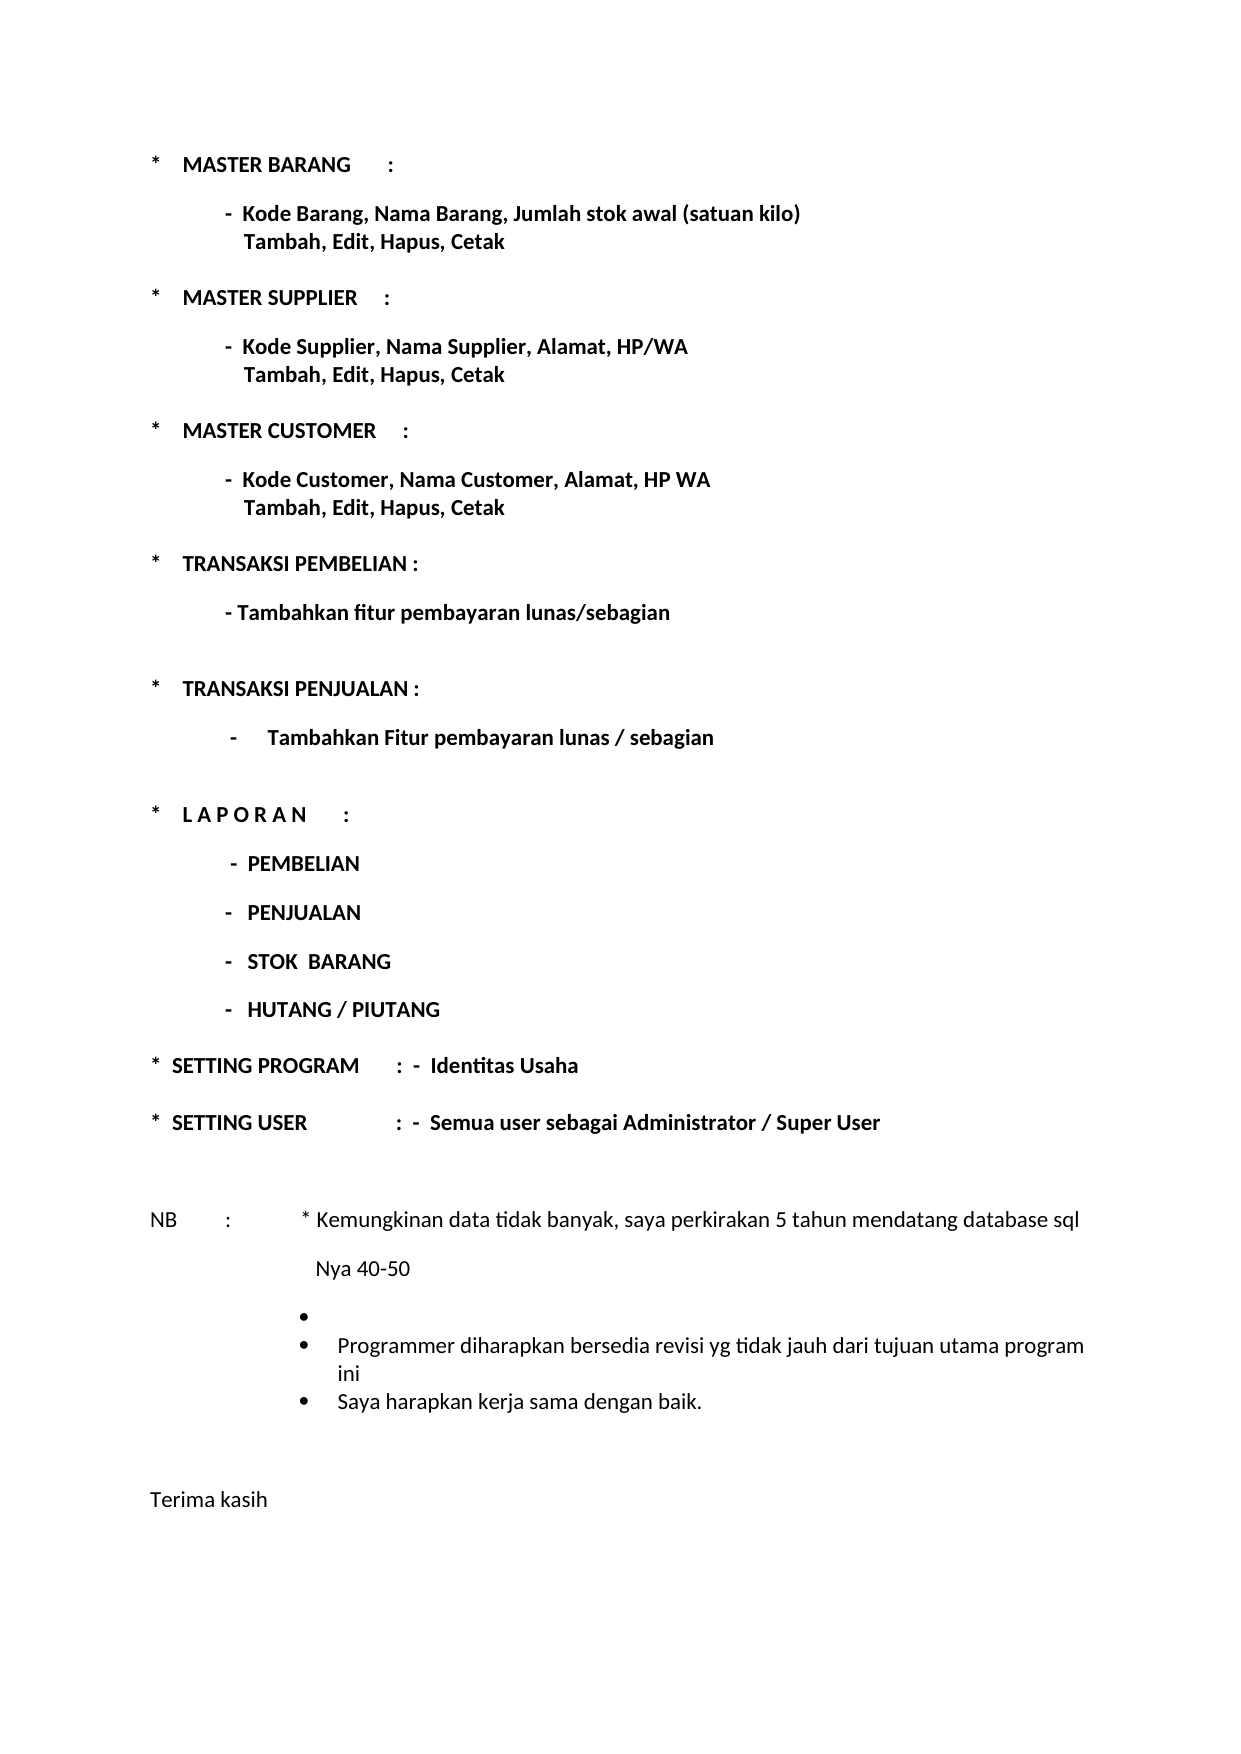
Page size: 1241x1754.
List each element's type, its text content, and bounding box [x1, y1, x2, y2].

text NB : * Kemungkinan data tidak banyak, saya perkirakan 5 tahun mendatang database sql [150, 1205, 1090, 1233]
text - Kode Barang, Nama Barang, Jumlah stok awal (satuan kilo) Tambah, Edit, Hapus, Cetak * MASTER SUPPLIER : [150, 199, 1090, 311]
list Tambahkan Fitur pembayaran lunas / sebagian [230, 723, 1090, 751]
text - PEMBELIAN [150, 849, 1090, 877]
text - PENJUALAN [150, 898, 1090, 926]
list Saya harapkan kerja sama dengan baik. [300, 1387, 1090, 1415]
text * L A P O R A N : [150, 772, 1090, 828]
text - Kode Customer, Nama Customer, Alamat, HP WA Tambah, Edit, Hapus, Cetak * TRANSAKSI PEMBELIAN : [150, 465, 1090, 577]
text - STOK BARANG [150, 947, 1090, 975]
list Programmer diharapkan bersedia revisi yg tidak jauh dari tujuan utama program ini [300, 1331, 1090, 1387]
text - HUTANG / PIUTANG * SETTING PROGRAM : - Identitas Usaha * SETTING USER : - Semua user sebagai Administrator / Super User [150, 996, 1090, 1136]
text - Tambahkan fitur pembayaran lunas/sebagian [150, 598, 1090, 626]
text * TRANSAKSI PENJUALAN : [150, 646, 1090, 702]
text * MASTER BARANG : [150, 150, 1090, 178]
text Terima kasih [150, 1485, 1090, 1513]
text Nya 40-50 [300, 1254, 1090, 1282]
text - Kode Supplier, Nama Supplier, Alamat, HP/WA Tambah, Edit, Hapus, Cetak * MASTER CUSTOMER : [150, 332, 1090, 444]
